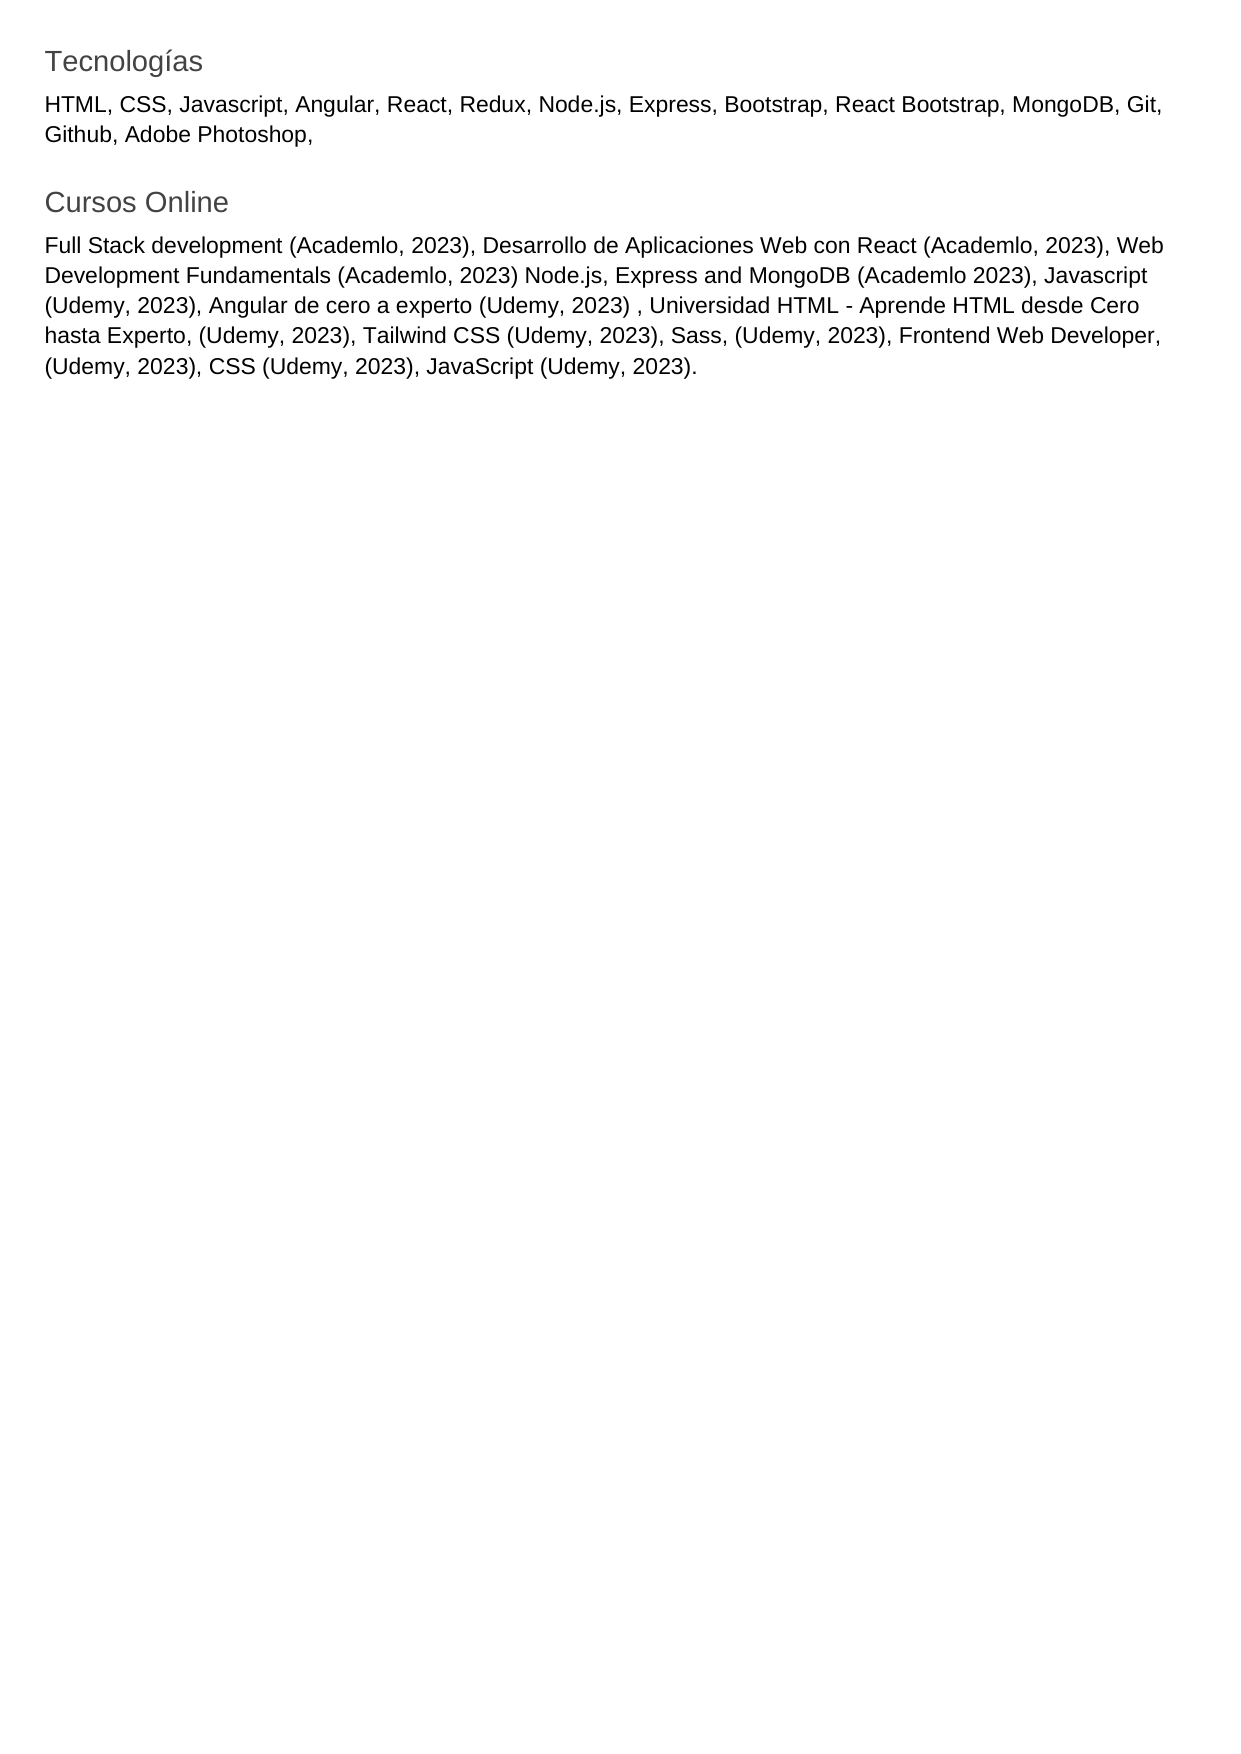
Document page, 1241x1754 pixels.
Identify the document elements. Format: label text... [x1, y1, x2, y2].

subtitle Cursos Online [44, 185, 1195, 218]
text HTML, CSS, Javascript, Angular, React, Redux, Node.js, Express, Bootstrap, React Bootstrap, MongoDB, Git, Github, Adobe Photoshop, [44, 91, 1195, 148]
text Full Stack development (Academlo, 2023), Desarrollo de Aplicaciones Web con React (Academlo, 2023), Web Development Fundamentals (Academlo, 2023) Node.js, Express and MongoDB (Academlo 2023), Javascript (Udemy, 2023), Angular de cero a experto (Udemy, 2023) , Universidad HTML - Aprende HTML desde Cero hasta Experto, (Udemy, 2023), Tailwind CSS (Udemy, 2023), Sass, (Udemy, 2023), Frontend Web Developer, (Udemy, 2023), CSS (Udemy, 2023), JavaScript (Udemy, 2023). [44, 232, 1195, 379]
subtitle Tecnologías [44, 44, 1195, 78]
